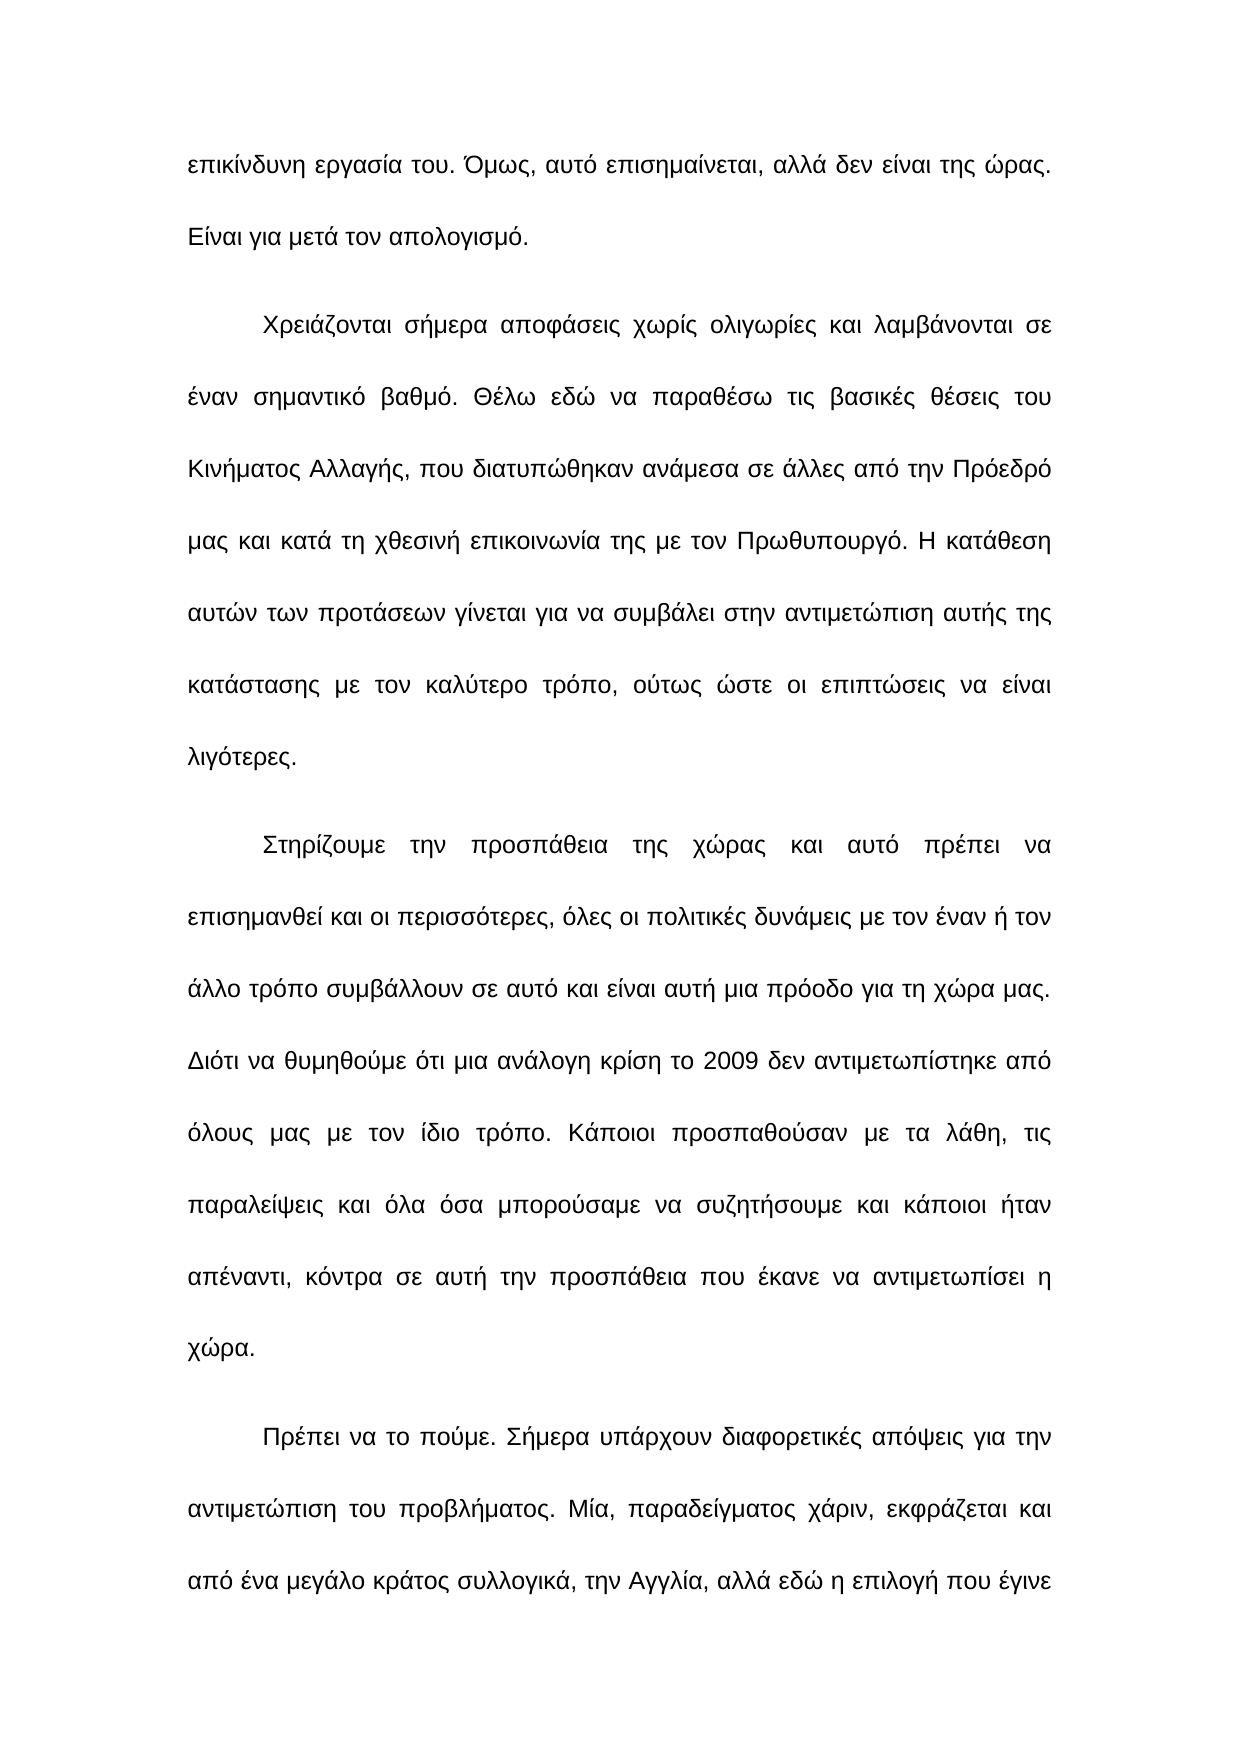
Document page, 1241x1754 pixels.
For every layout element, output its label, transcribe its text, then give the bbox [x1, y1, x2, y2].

text Στηρίζουμε την προσπάθεια της χώρας και αυτό πρέπει να επισημανθεί και οι περισσότερες, όλες οι πολιτικές δυνάμεις με τον έναν ή τον άλλο τρόπο συμβάλλουν σε αυτό και είναι αυτή μια πρόοδο για τη χώρα μας. Διότι να θυμηθούμε ότι μια ανάλογη κρίση το 2009 δεν αντιμετωπίστηκε από όλους μας με τον ίδιο τρόπο. Κάποιοι προσπαθούσαν με τα λάθη, τις παραλείψεις και όλα όσα μπορούσαμε να συζητήσουμε και κάποιοι ήταν απέναντι, κόντρα σε αυτή την προσπάθεια που έκανε να αντιμετωπίσει η χώρα. [187, 830, 1053, 1362]
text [187, 1422, 1053, 1594]
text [187, 150, 1053, 251]
text Χρειάζονται σήμερα αποφάσεις χωρίς ολιγωρίες και λαμβάνονται σε έναν σημαντικό βαθμό. Θέλω εδώ να παραθέσω τις βασικές θέσεις του Κινήματος Αλλαγής, που διατυπώθηκαν ανάμεσα σε άλλες από την Πρόεδρό μας και κατά τη χθεσινή επικοινωνία της με τον Πρωθυπουργό. Η κατάθεση αυτών των προτάσεων γίνεται για να συμβάλει στην αντιμετώπιση αυτής της κατάστασης με τον καλύτερο τρόπο, ούτως ώστε οι επιπτώσεις να είναι λιγότερες. [187, 310, 1053, 770]
